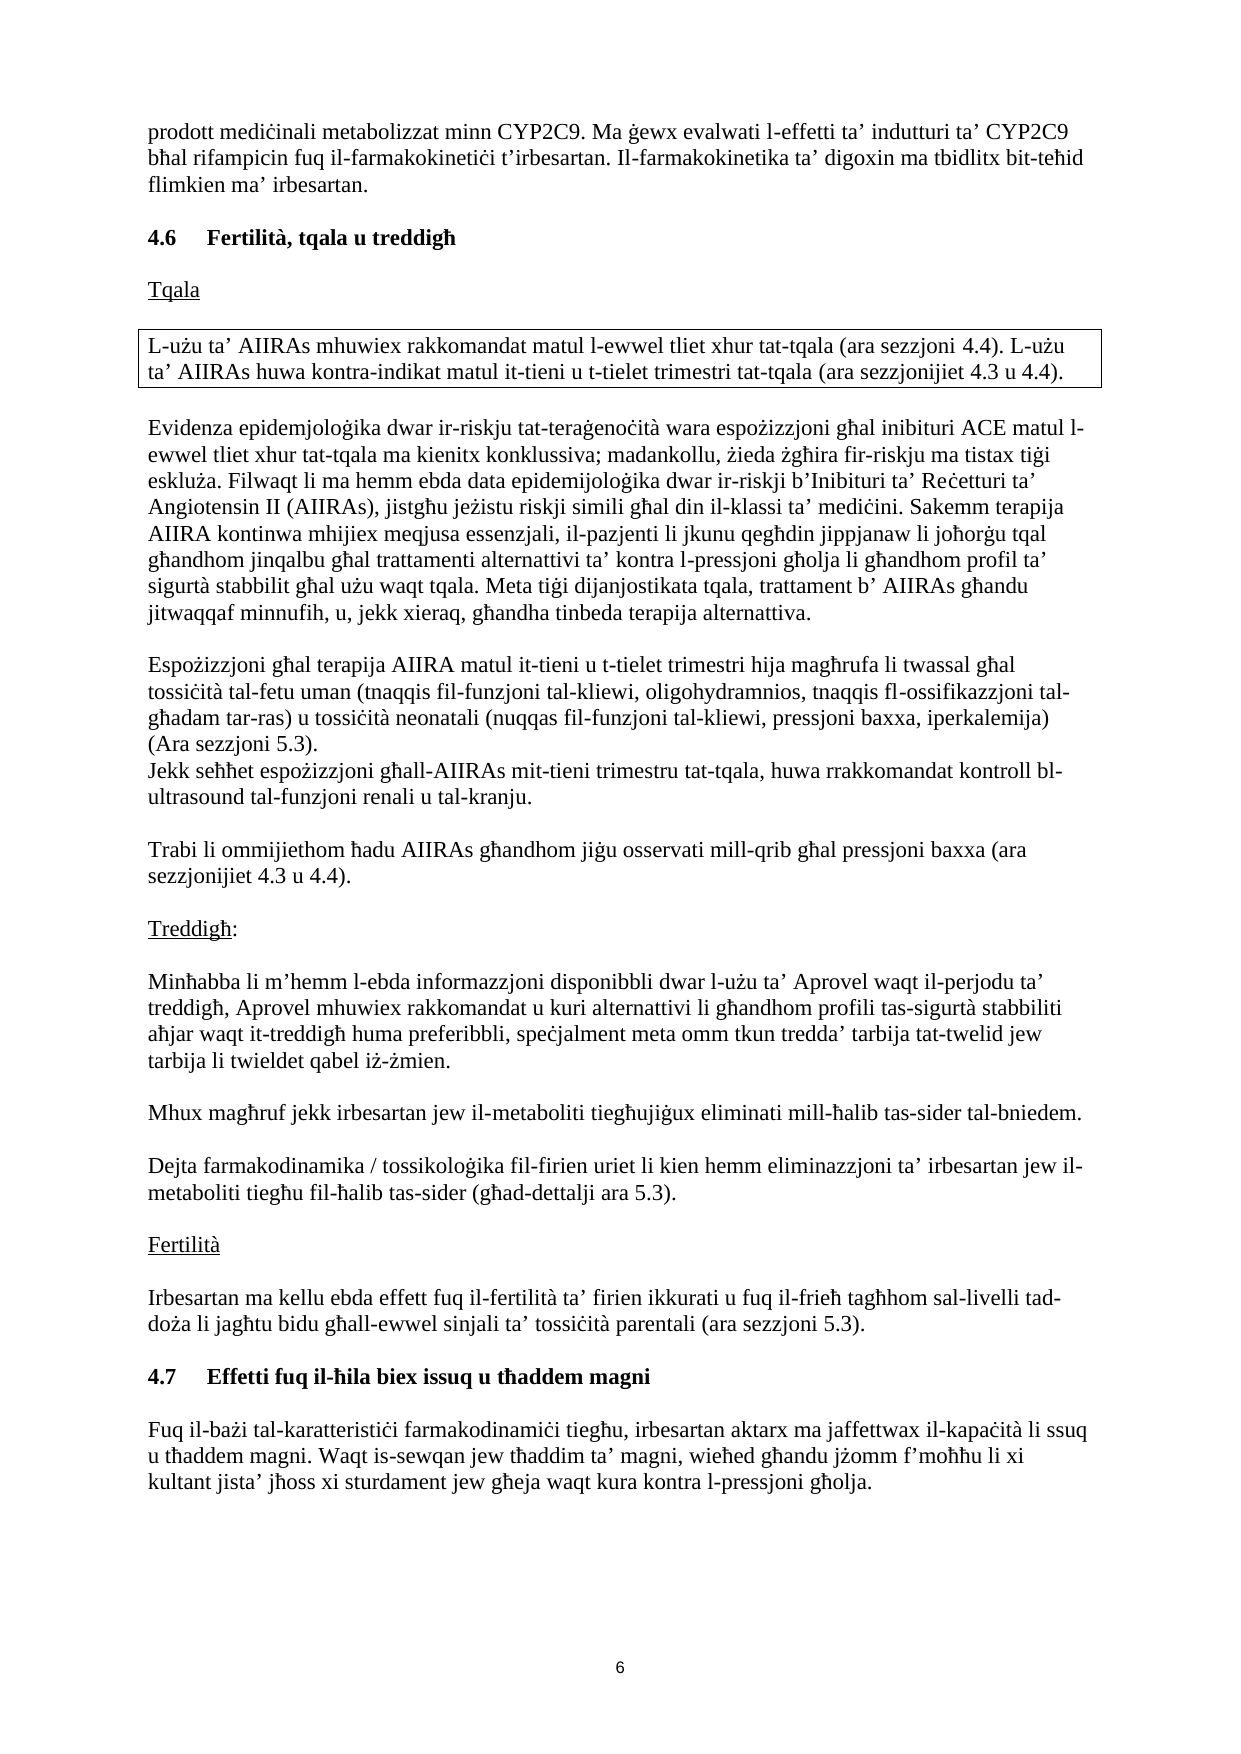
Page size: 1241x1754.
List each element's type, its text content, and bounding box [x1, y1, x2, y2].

text Treddigħ: [148, 915, 1093, 941]
subtitle 4.7 Effetti fuq il-ħila biex issuq u tħaddem magni [148, 1363, 1093, 1389]
text L-użu ta’ AIIRAs mhuwiex rakkomandat matul l-ewwel tliet xhur tat-tqala (ara sezzjoni 4.4). L-użu ta’ AIIRAs huwa kontra-indikat matul it-tieni u t-tielet trimestri tat-tqala (ara sezzjonijiet 4.3 u 4.4). [139, 330, 1101, 387]
text Tqala [148, 276, 1093, 303]
text Espożizzjoni għal terapija AIIRA matul it-tieni u t-tielet trimestri hija magħrufa li twassal għal tossiċità tal-fetu uman (tnaqqis fil-funzjoni tal-kliewi, oligohydramnios, tnaqqis fl-ossifikazzjoni tal-għadam tar-ras) u tossiċità neonatali (nuqqas fil-funzjoni tal-kliewi, pressjoni baxxa, iperkalemija) (Ara sezzjoni 5.3). [148, 651, 1093, 757]
text Irbesartan ma kellu ebda effett fuq il-fertilità ta’ firien ikkurati u fuq il-frieħ tagħhom sal-livelli tad-doża li jagħtu bidu għall-ewwel sinjali ta’ tossiċità parentali (ara sezzjoni 5.3). [148, 1284, 1093, 1337]
subtitle 4.6 Fertilità, tqala u treddigħ [148, 223, 1093, 250]
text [148, 118, 1093, 197]
text Fuq il-bażi tal-karatteristiċi farmakodinamiċi tiegħu, irbesartan aktarx ma jaffettwax il-kapaċità li ssuq u tħaddem magni. Waqt is-sewqan jew tħaddim ta’ magni, wieħed għandu jżomm f’moħħu li xi kultant jista’ jħoss xi sturdament jew għeja waqt kura kontra l-pressjoni għolja. [148, 1416, 1093, 1495]
text Mhux magħruf jekk irbesartan jew il-metaboliti tiegħujiġux eliminati mill-ħalib tas-sider tal-bniedem. [148, 1099, 1093, 1126]
text Jekk seħħet espożizzjoni għall-AIIRAs mit-tieni trimestru tat-tqala, huwa rrakkomandat kontroll bl-ultrasound tal-funzjoni renali u tal-kranju. [148, 757, 1093, 809]
text Trabi li ommijiethom ħadu AIIRAs għandhom jiġu osservati mill-qrib għal pressjoni baxxa (ara sezzjonijiet 4.3 u 4.4). [148, 836, 1093, 889]
text Minħabba li m’hemm l-ebda informazzjoni disponibbli dwar l-użu ta’ Aprovel waqt il-perjodu ta’ treddigħ, Aprovel mhuwiex rakkomandat u kuri alternattivi li għandhom profili tas-sigurtà stabbiliti aħjar waqt it-treddigħ huma preferibbli, speċjalment meta omm tkun tredda’ tarbija tat-twelid jew tarbija li twieldet qabel iż-żmien. [148, 968, 1093, 1073]
text Fertilità [148, 1231, 1093, 1258]
text Dejta farmakodinamika / tossikoloġika fil-firien uriet li kien hemm eliminazzjoni ta’ irbesartan jew il-metaboliti tiegħu fil-ħalib tas-sider (gћad-dettalji ara 5.3). [148, 1152, 1093, 1205]
text Evidenza epidemjoloġika dwar ir-riskju tat-teraġenoċità wara espożizzjoni għal inibituri ACE matul l-ewwel tliet xhur tat-tqala ma kienitx konklussiva; madankollu, żieda żgħira fir-riskju ma tistax tiġi eskluża. Filwaqt li ma hemm ebda data epidemijoloġika dwar ir-riskji b’Inibituri ta’ Reċetturi ta’ Angiotensin II (AIIRAs), jistgħu jeżistu riskji simili għal din il-klassi ta’ mediċini. Sakemm terapija AIIRA kontinwa mhijiex meqjusa essenzjali, il-pazjenti li jkunu qegħdin jippjanaw li joħorġu tqal għandhom jinqalbu għal trattamenti alternattivi ta’ kontra l-pressjoni għolja li għandhom profil ta’ sigurtà stabbilit għal użu waqt tqala. Meta tiġi dijanjostikata tqala, trattament b’ AIIRAs għandu jitwaqqaf minnufih, u, jekk xieraq, għandha tinbeda terapija alternattiva. [148, 414, 1093, 625]
